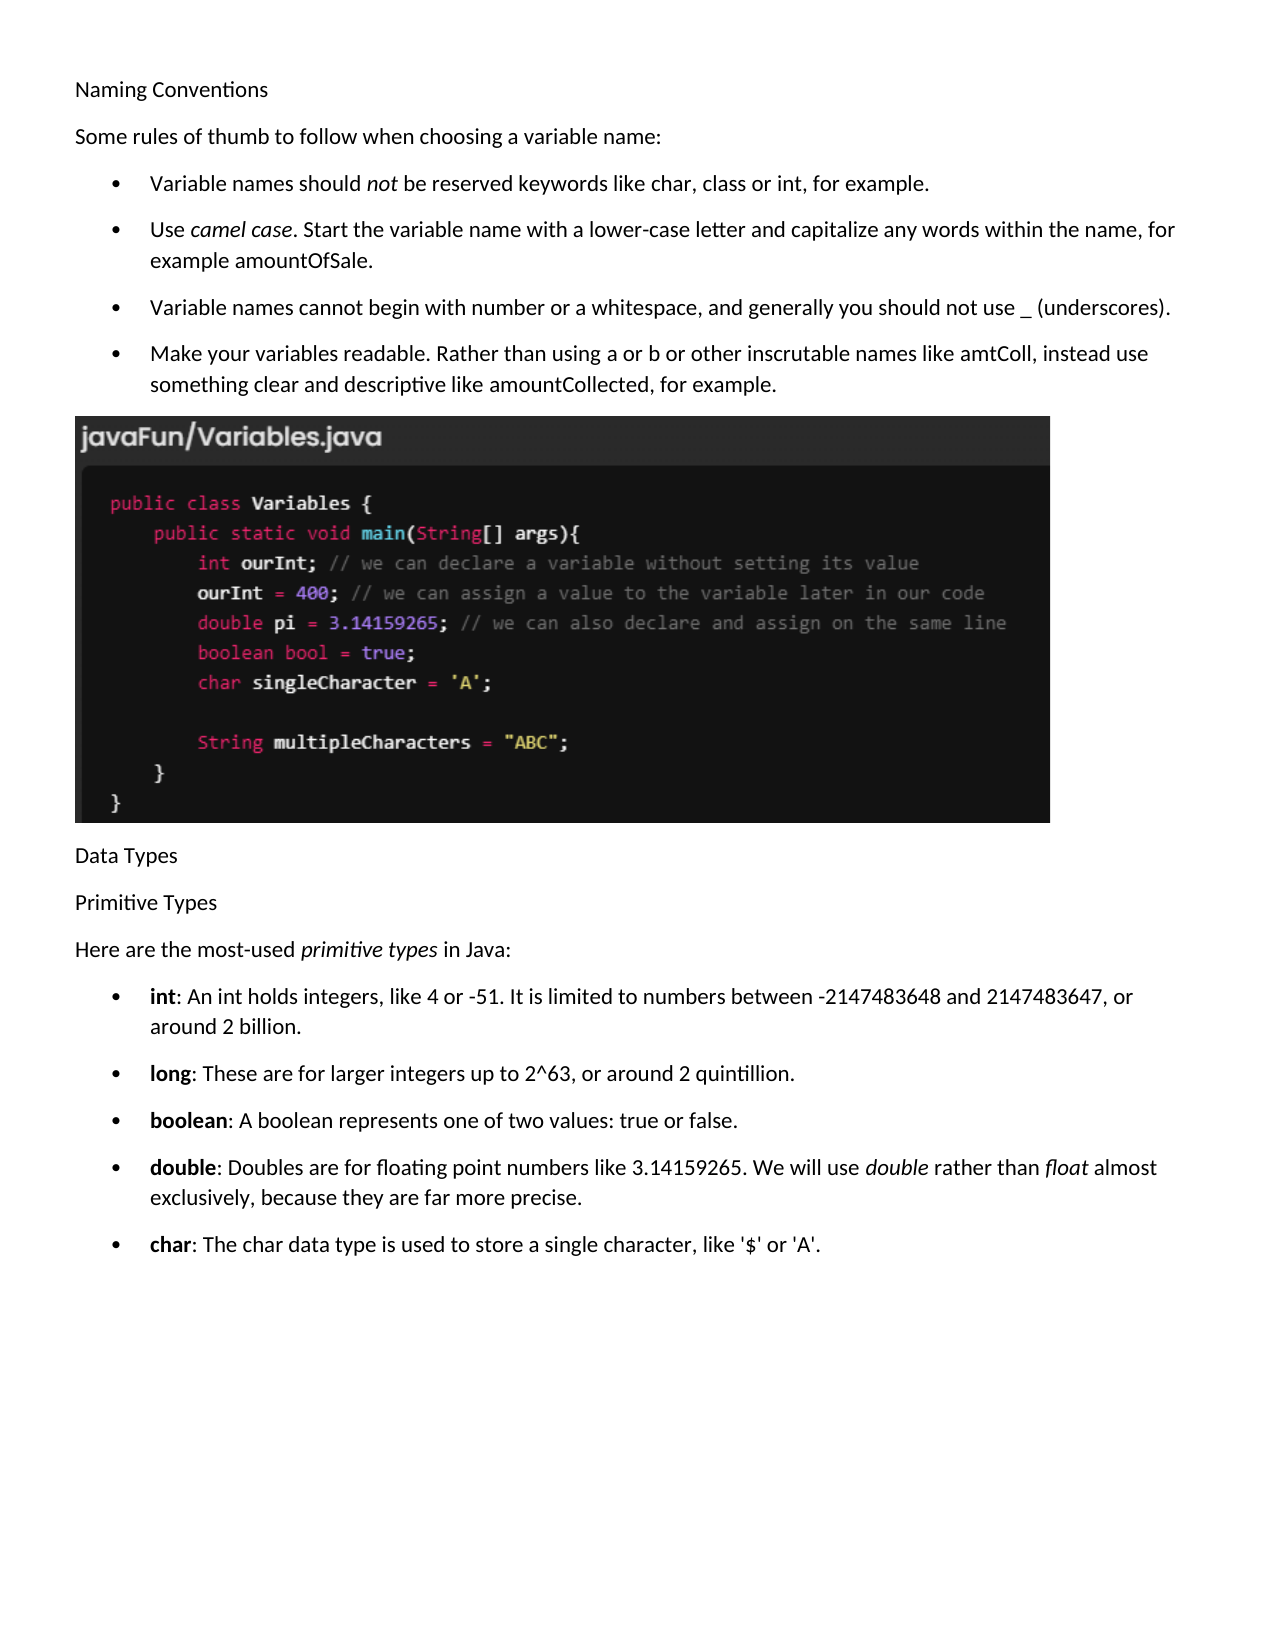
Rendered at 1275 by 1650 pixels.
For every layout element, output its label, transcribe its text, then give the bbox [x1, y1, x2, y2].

list double: Doubles are for floating point numbers like 3.14159265. We will use double rather than float almost exclusively, because they are far more precise. [112, 1153, 1200, 1211]
list Variable names cannot begin with number or a whitespace, and generally you should not use _ (underscores). [112, 293, 1200, 321]
text Some rules of thumb to follow when choosing a variable name: [75, 122, 1200, 150]
picture [75, 416, 1050, 823]
text Data Types [75, 841, 1200, 869]
list boolean: A boolean represents one of two values: true or false. [112, 1106, 1200, 1134]
list int: An int holds integers, like 4 or -51. It is limited to numbers between -2147483648 and 2147483647, or around 2 billion. [112, 982, 1200, 1040]
text Primitive Types [75, 888, 1200, 916]
list Make your variables readable. Rather than using a or b or other inscrutable names like amtColl, instead use something clear and descriptive like amountCollected, for example. [112, 339, 1200, 398]
list Variable names should not be reserved keywords like char, class or int, for example. [112, 169, 1200, 197]
text Naming Conventions [75, 75, 1200, 103]
list char: The char data type is used to store a single character, like '$' or 'A'. [112, 1230, 1200, 1258]
text Here are the most-used primitive types in Java: [75, 935, 1200, 963]
list long: These are for larger integers up to 2^63, or around 2 quintillion. [112, 1059, 1200, 1087]
list Use camel case. Start the variable name with a lower-case letter and capitalize any words within the name, for example amountOfSale. [112, 216, 1200, 274]
